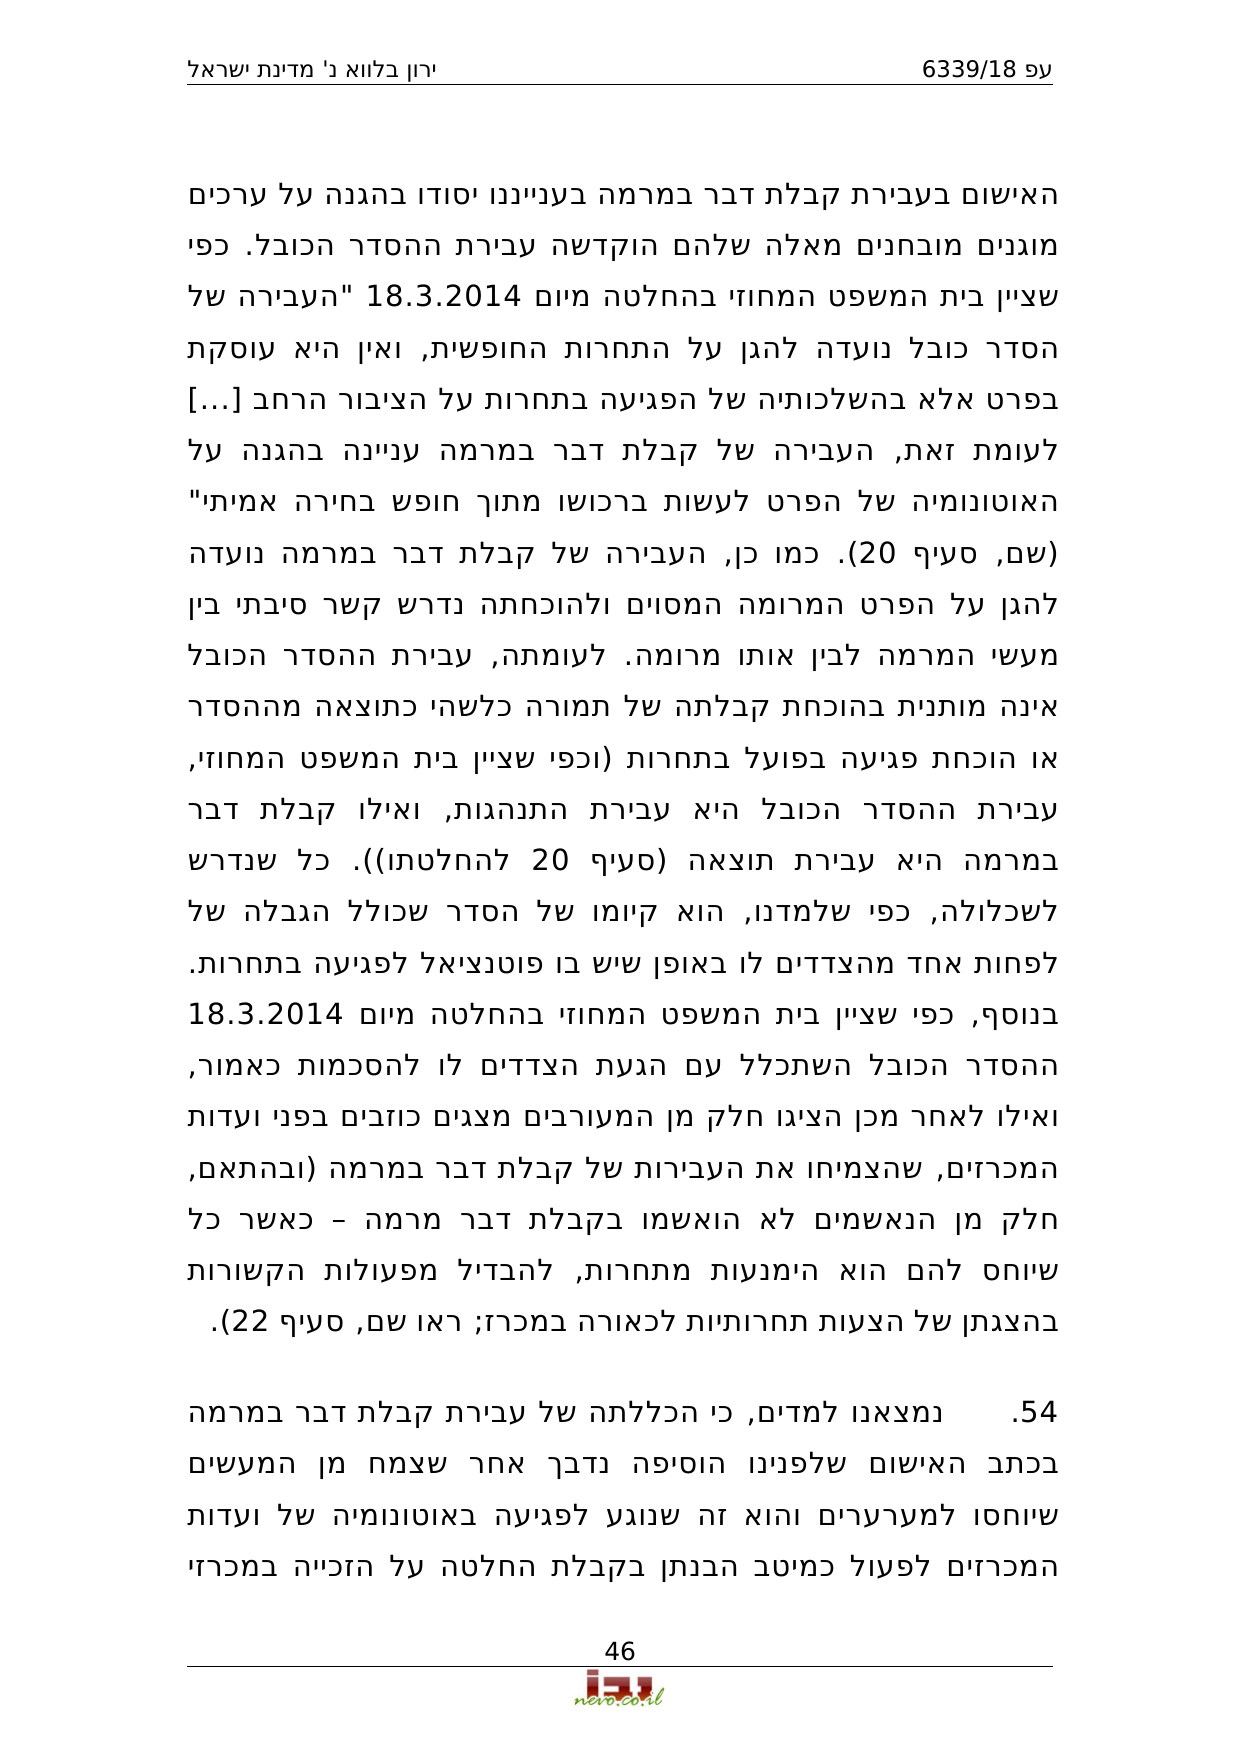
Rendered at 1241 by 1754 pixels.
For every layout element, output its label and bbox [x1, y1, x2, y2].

list [187, 177, 1059, 1339]
picture [574, 1669, 666, 1707]
list [187, 1396, 1059, 1583]
